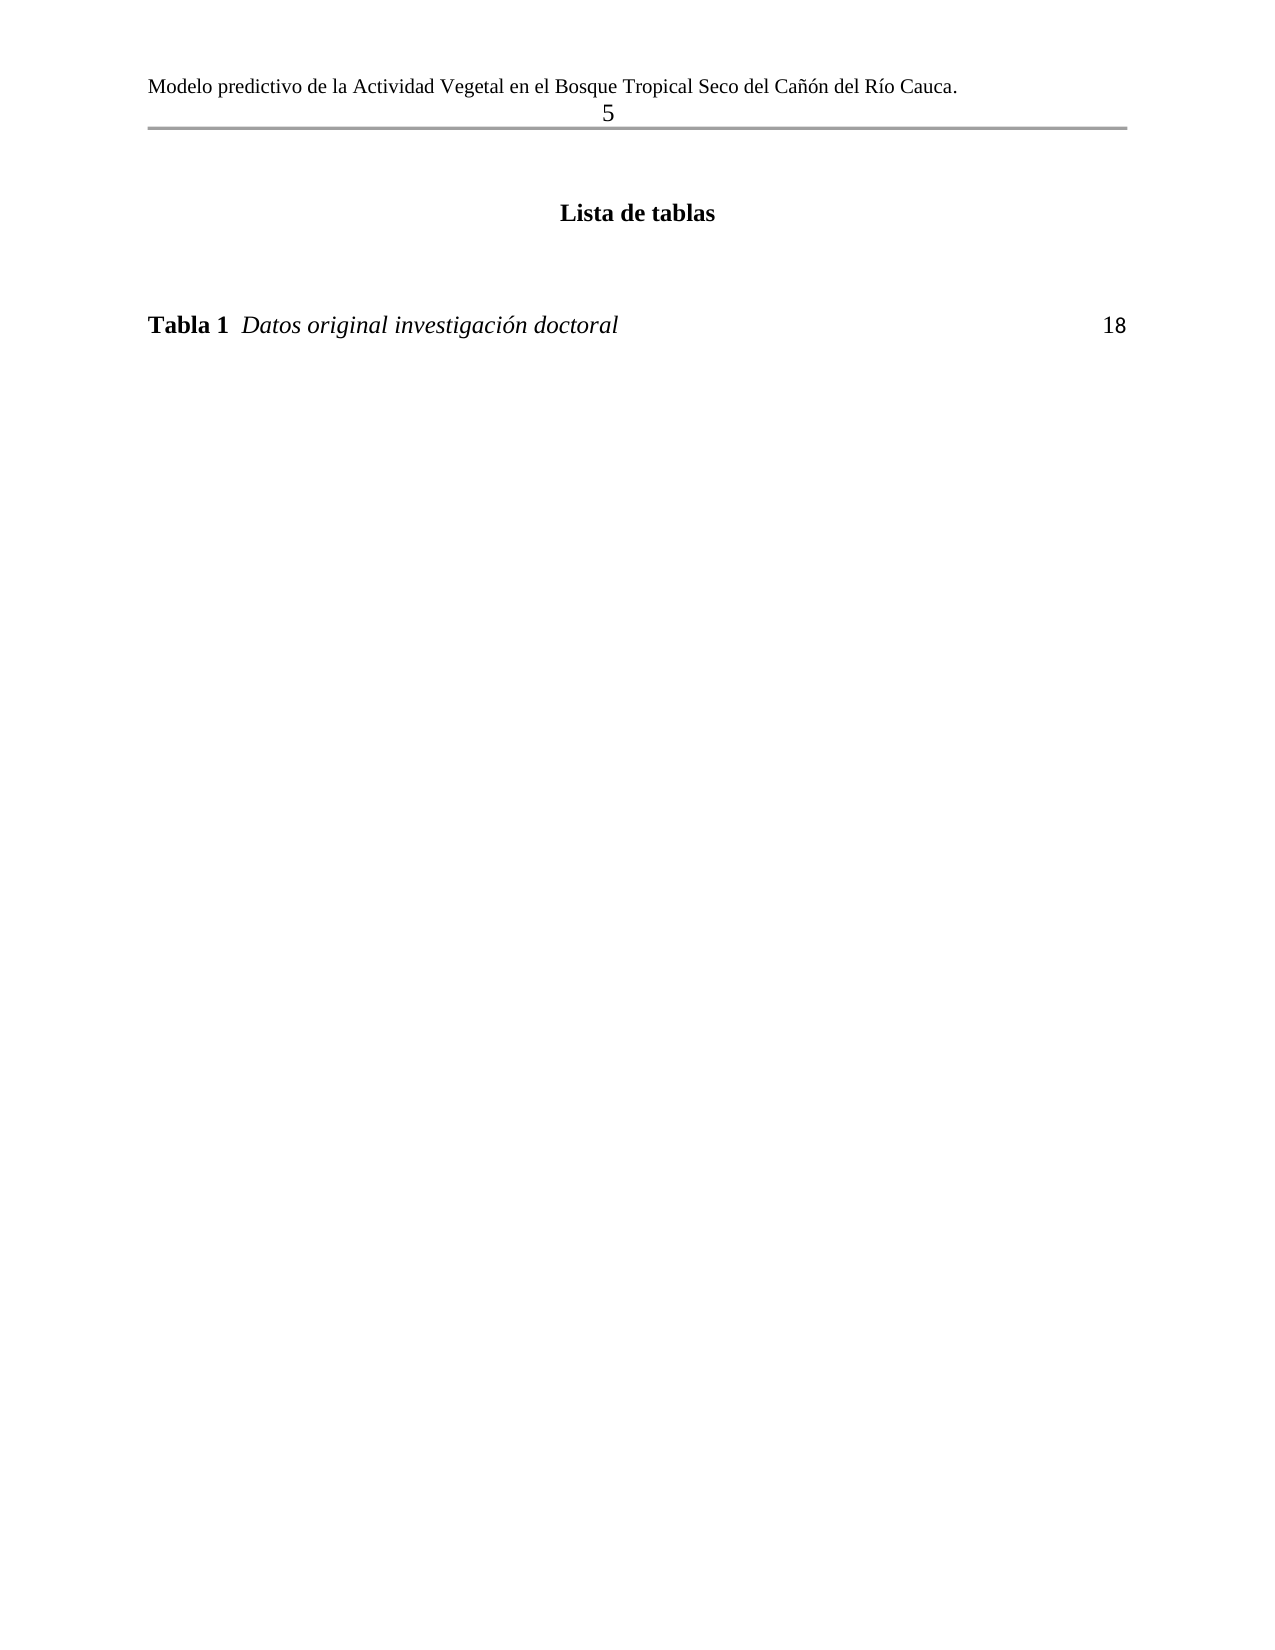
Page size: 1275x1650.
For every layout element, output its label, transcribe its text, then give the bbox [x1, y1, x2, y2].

text Lista de tablas [148, 198, 1127, 227]
